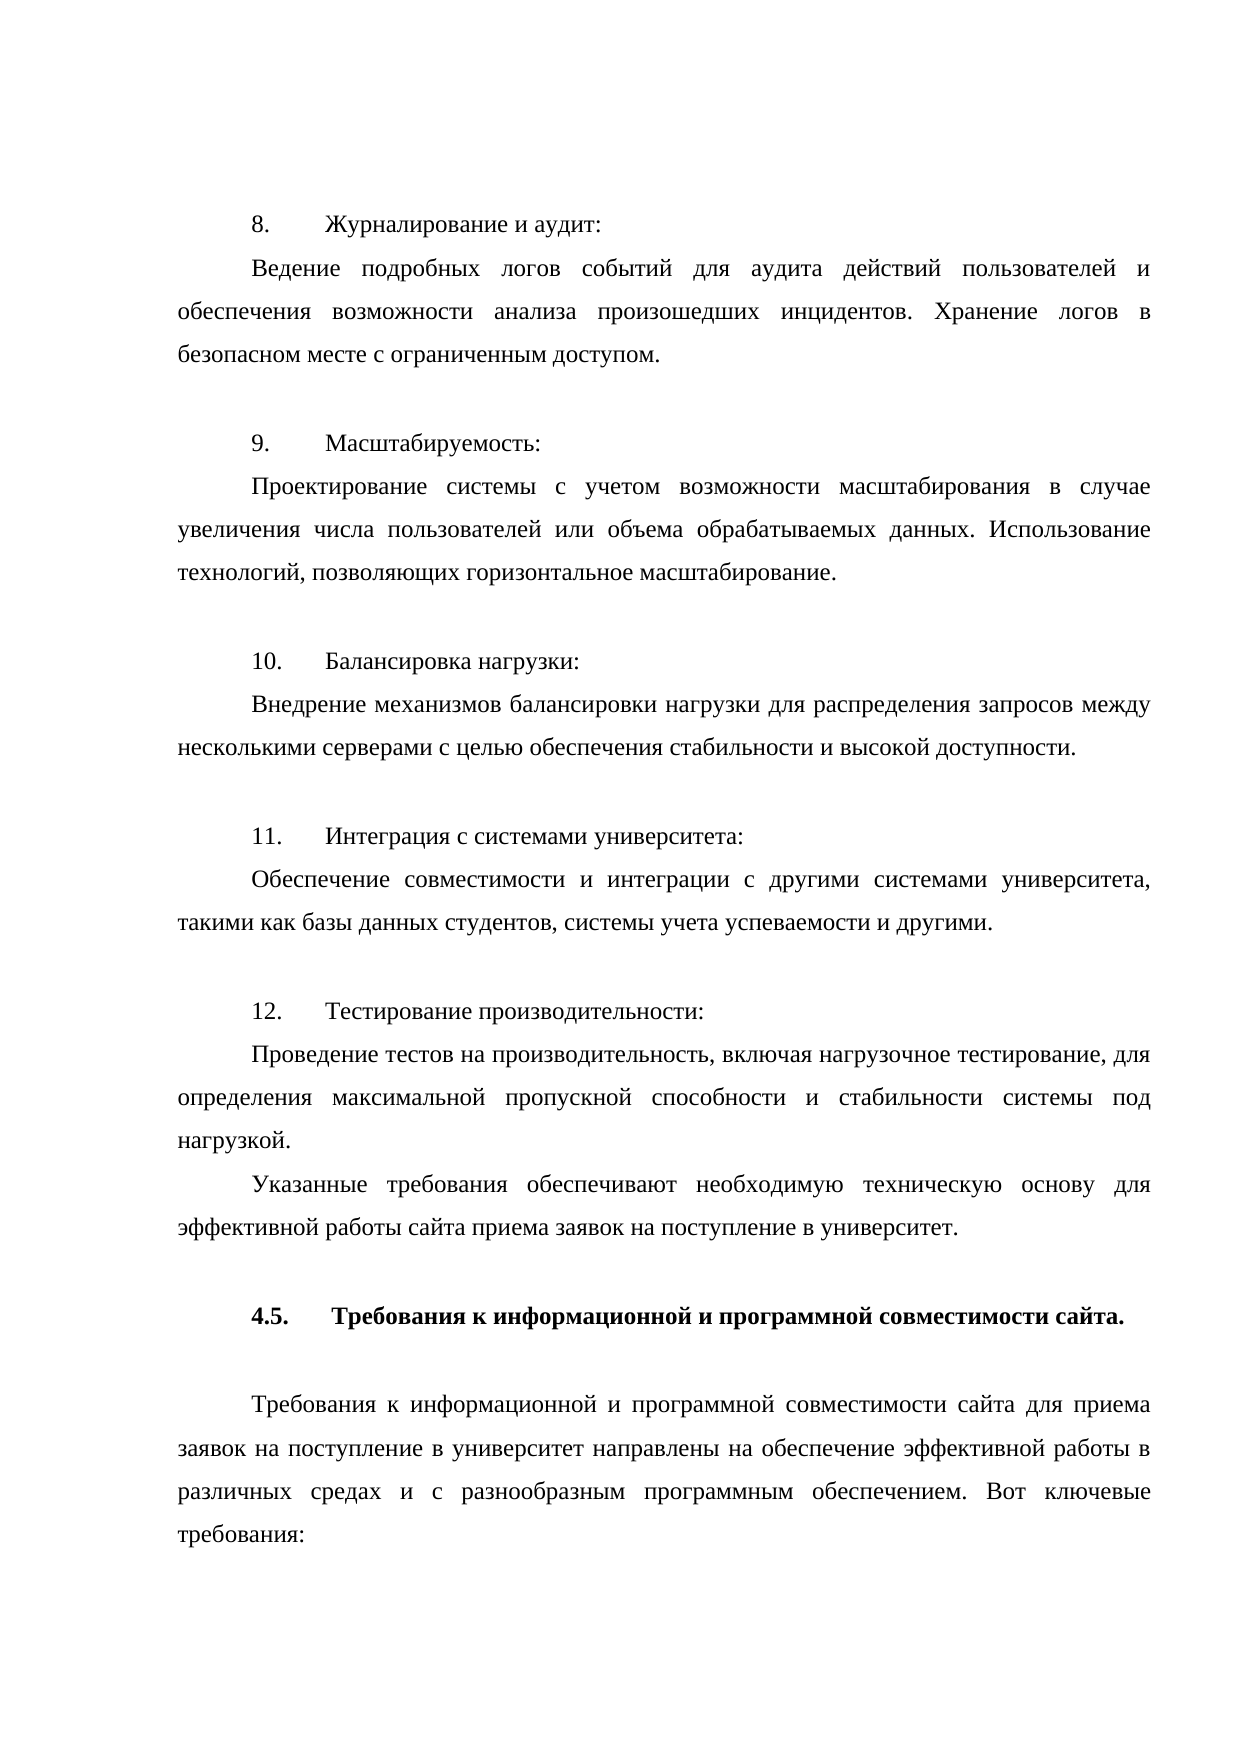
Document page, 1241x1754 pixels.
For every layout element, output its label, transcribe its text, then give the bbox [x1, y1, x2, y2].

list Балансировка нагрузки: [177, 646, 1152, 675]
text Указанные требования обеспечивают необходимую техническую основу для эффективной работы сайта приема заявок на поступление в университет. [177, 1169, 1152, 1241]
text Обеспечение совместимости и интеграции с другими системами университета, такими как базы данных студентов, системы учета успеваемости и другими. [177, 864, 1152, 936]
list Тестирование производительности: [177, 996, 1152, 1025]
text Ведение подробных логов событий для аудита действий пользователей и обеспечения возможности анализа произошедших инцидентов. Хранение логов в безопасном месте с ограниченным доступом. [177, 253, 1152, 368]
list Масштабируемость: [177, 428, 1152, 457]
text Проектирование системы с учетом возможности масштабирования в случае увеличения числа пользователей или объема обрабатываемых данных. Использование технологий, позволяющих горизонтальное масштабирование. [177, 471, 1152, 586]
list Требования к информационной и программной совместимости сайта. [177, 1301, 1152, 1329]
list Журналирование и аудит: [177, 209, 1152, 238]
text Требования к информационной и программной совместимости сайта для приема заявок на поступление в университет направлены на обеспечение эффективной работы в различных средах и с разнообразным программным обеспечением. Вот ключевые требования: [177, 1389, 1152, 1548]
list Интеграция с системами университета: [177, 821, 1152, 850]
text Проведение тестов на производительность, включая нагрузочное тестирование, для определения максимальной пропускной способности и стабильности системы под нагрузкой. [177, 1039, 1152, 1154]
text Внедрение механизмов балансировки нагрузки для распределения запросов между несколькими серверами с целью обеспечения стабильности и высокой доступности. [177, 689, 1152, 761]
